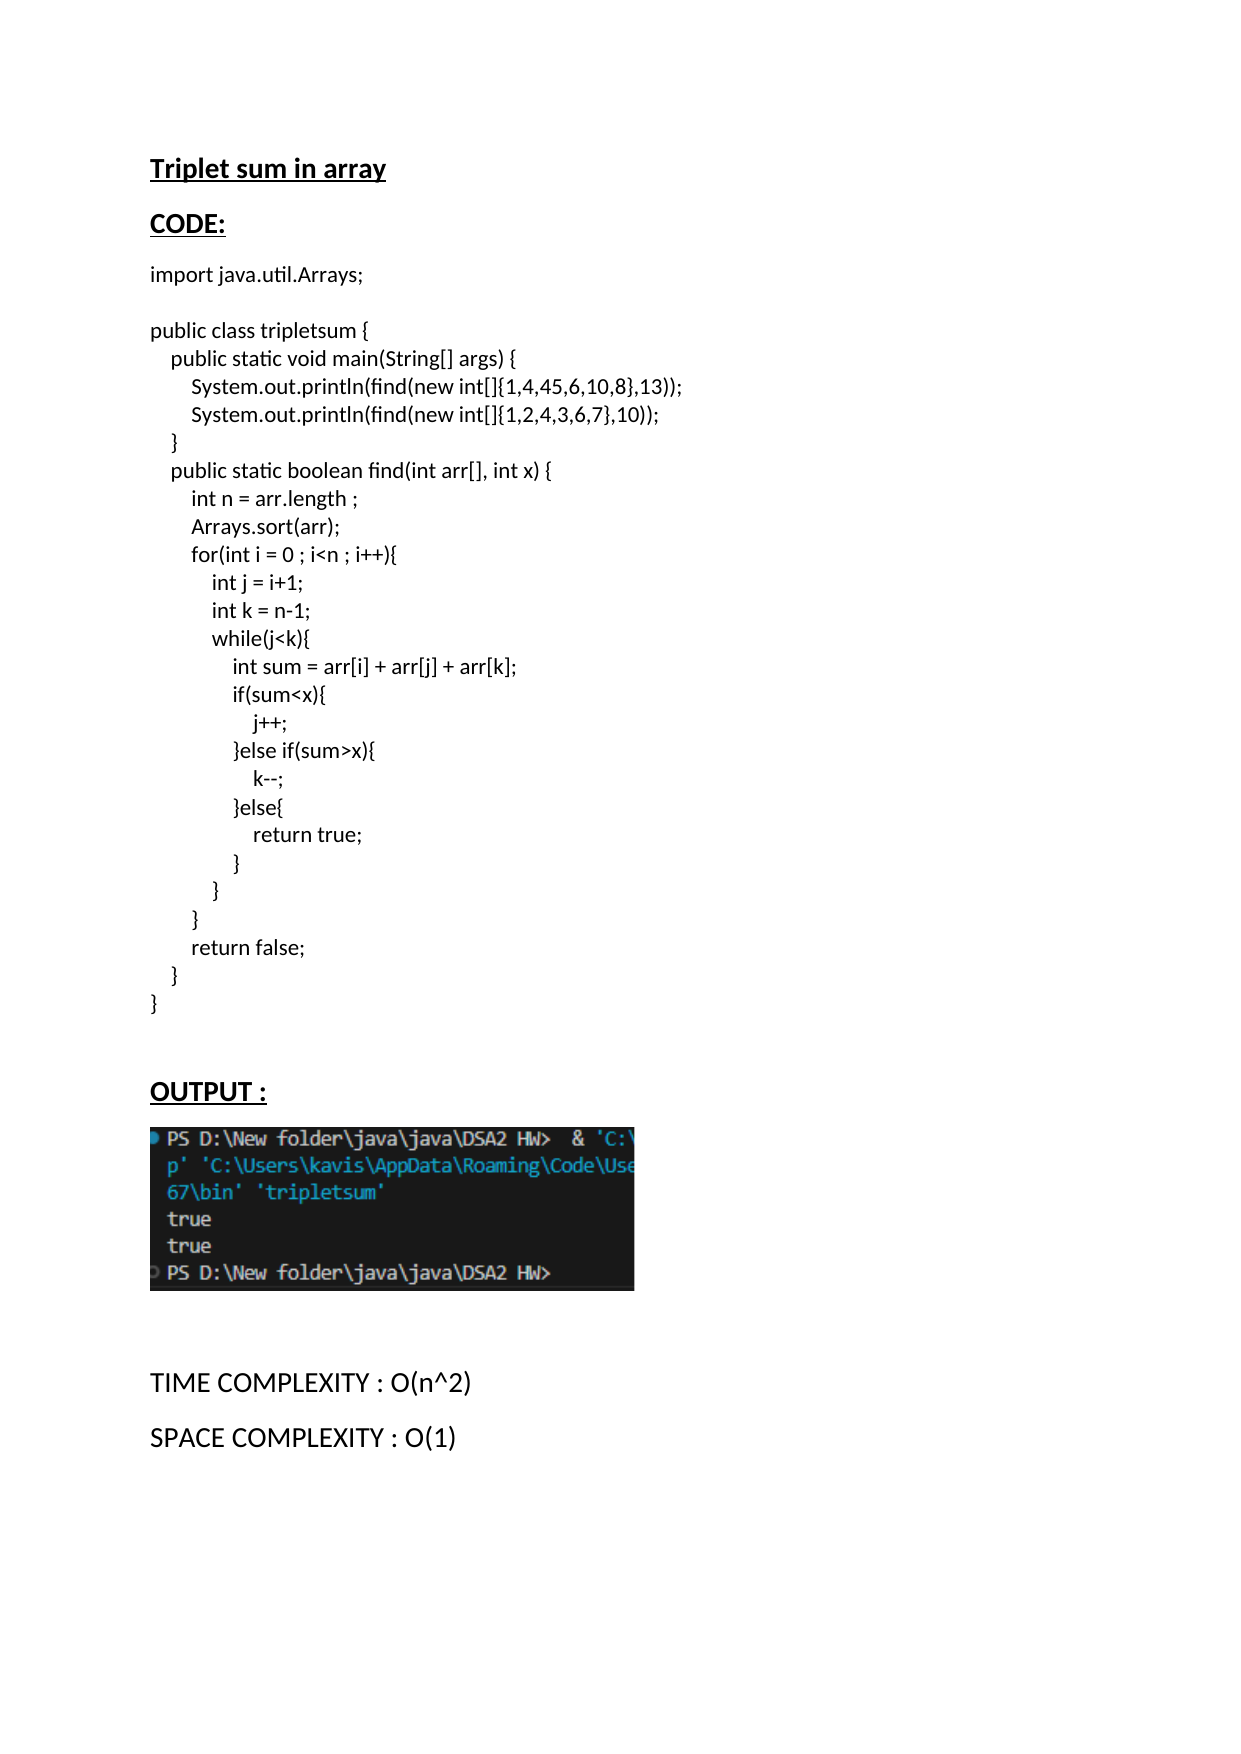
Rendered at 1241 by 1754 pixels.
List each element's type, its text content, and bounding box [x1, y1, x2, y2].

picture [150, 1127, 635, 1291]
text CODE: [150, 205, 1090, 241]
text SPACE COMPLEXITY : O(1) [150, 1419, 1090, 1455]
text TIME COMPLEXITY : O(n^2) [150, 1364, 1090, 1400]
text import java.util.Arrays; public class tripletsum { public static void main(String[] args) { System.out.println(find(new int[]{1,4,45,6,10,8},13)); System.out.println(find(new int[]{1,2,4,3,6,7},10)); } public static boolean find(int arr[], int x) { int n = arr.length ; Arrays.sort(arr); for(int i = 0 ; i<n ; i++){ int j = i+1; int k = n-1; while(j<k){ int sum = arr[i] + arr[j] + arr[k]; if(sum<x){ j++; }else if(sum>x){ k--; }else{ return true; } } } return false; } } [150, 260, 1090, 1073]
text Triplet sum in array [150, 150, 1090, 186]
text OUTPUT : [150, 1073, 1090, 1108]
